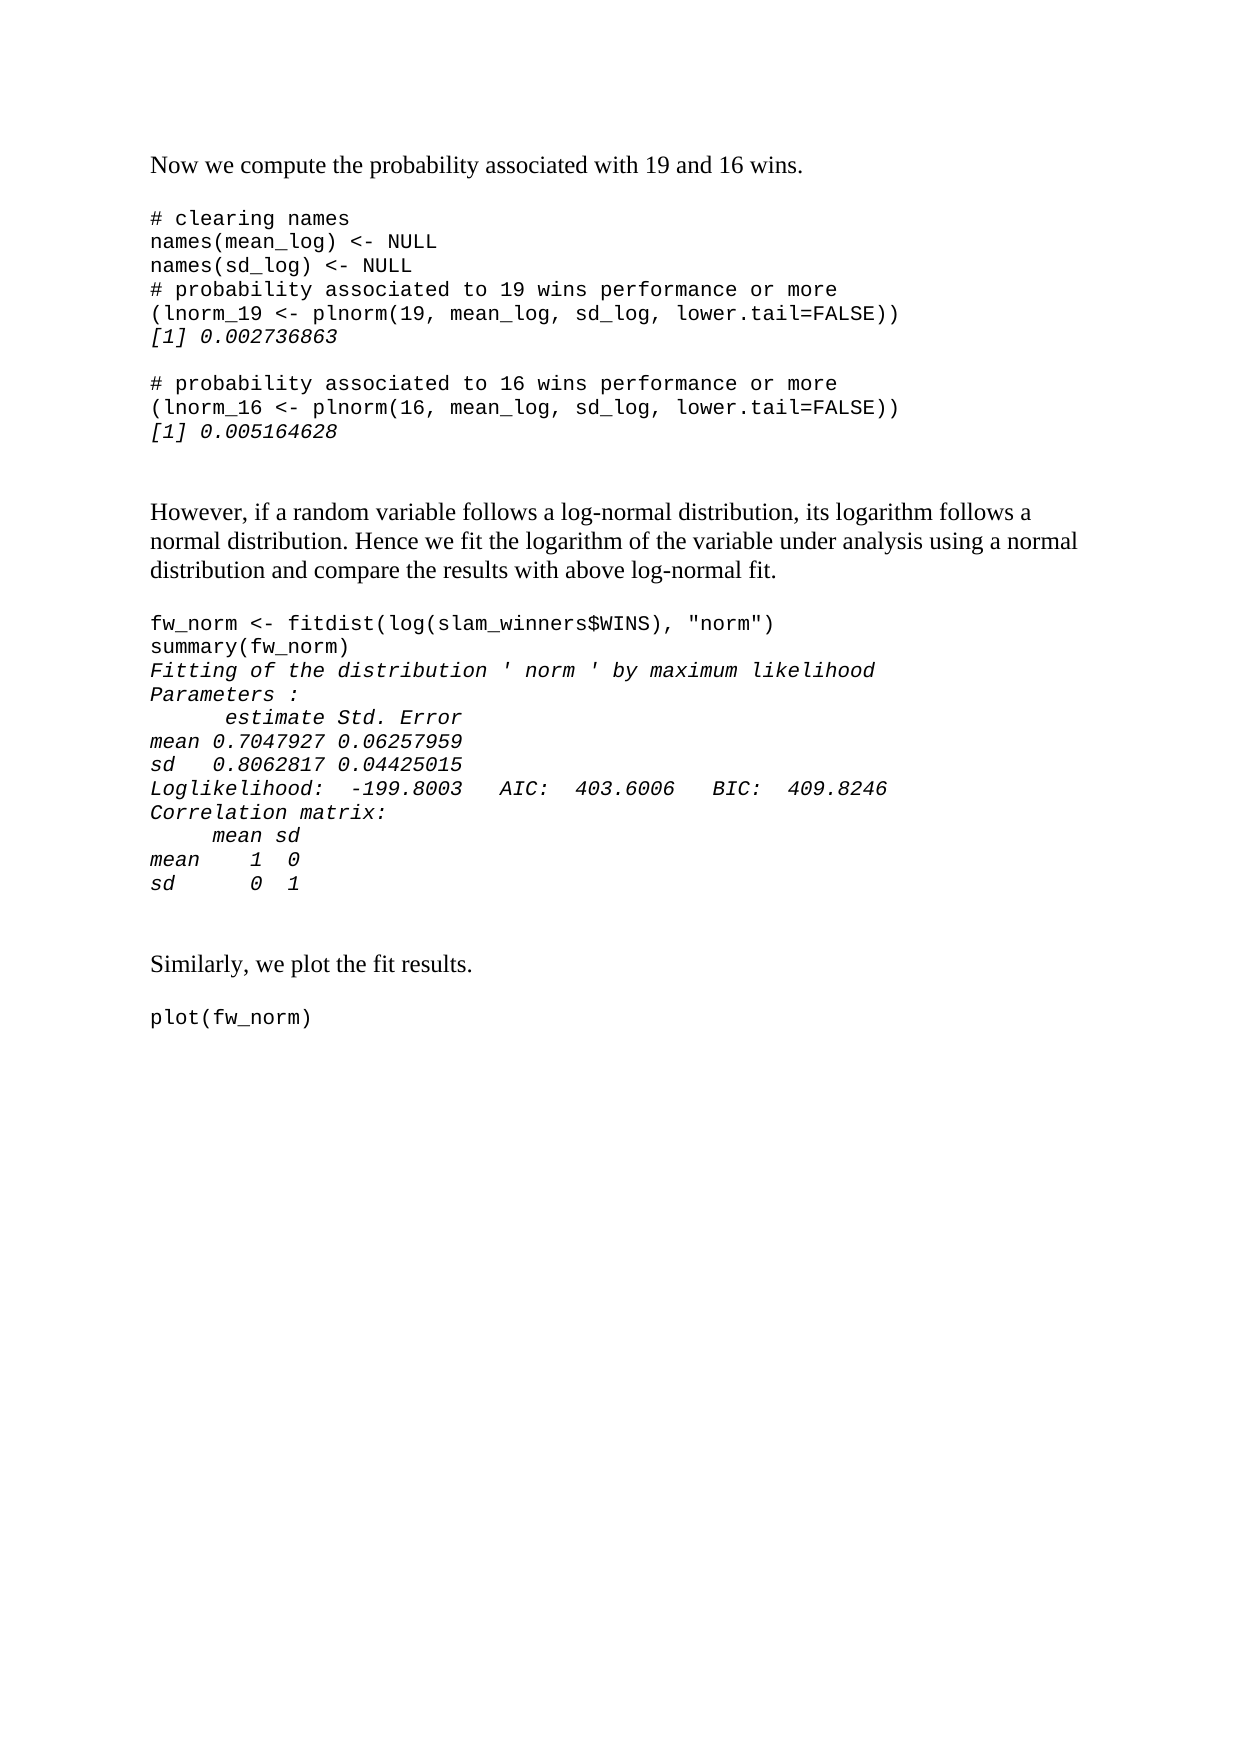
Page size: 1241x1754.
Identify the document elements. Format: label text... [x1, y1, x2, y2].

text estimate Std. Error [150, 707, 1090, 731]
text Similarly, we plot the fit results. [150, 949, 1090, 978]
text fw_norm <- fitdist(log(slam_winners$WINS), "norm") [150, 613, 1090, 636]
text [1] 0.005164628 [150, 421, 1090, 444]
text # probability associated to 16 wins performance or more [150, 373, 1090, 397]
text However, if a random variable follows a log-normal distribution, its logarithm follows a normal distribution. Hence we fit the logarithm of the variable under analysis using a normal distribution and compare the results with above log-normal fit. [150, 497, 1090, 583]
text plot(fw_norm) [150, 1007, 1090, 1031]
text Correlation matrix: [150, 802, 1090, 825]
text Parameters : [150, 683, 1090, 707]
text mean sd [150, 825, 1090, 849]
text summary(fw_norm) [150, 636, 1090, 660]
text sd 0 1 [150, 873, 1090, 896]
text names(sd_log) <- NULL [150, 255, 1090, 279]
text names(mean_log) <- NULL [150, 232, 1090, 255]
text mean 1 0 [150, 849, 1090, 873]
text (lnorm_19 <- plnorm(19, mean_log, sd_log, lower.tail=FALSE)) [150, 302, 1090, 326]
text mean 0.7047927 0.06257959 [150, 731, 1090, 754]
text Loglikelihood: -199.8003 AIC: 403.6006 BIC: 409.8246 [150, 778, 1090, 802]
text (lnorm_16 <- plnorm(16, mean_log, sd_log, lower.tail=FALSE)) [150, 397, 1090, 421]
text # probability associated to 19 wins performance or more [150, 279, 1090, 302]
text sd 0.8062817 0.04425015 [150, 754, 1090, 778]
text Now we compute the probability associated with 19 and 16 wins. [150, 150, 1090, 179]
text Fitting of the distribution ' norm ' by maximum likelihood [150, 660, 1090, 683]
text # clearing names [150, 208, 1090, 232]
text [1] 0.002736863 [150, 326, 1090, 350]
